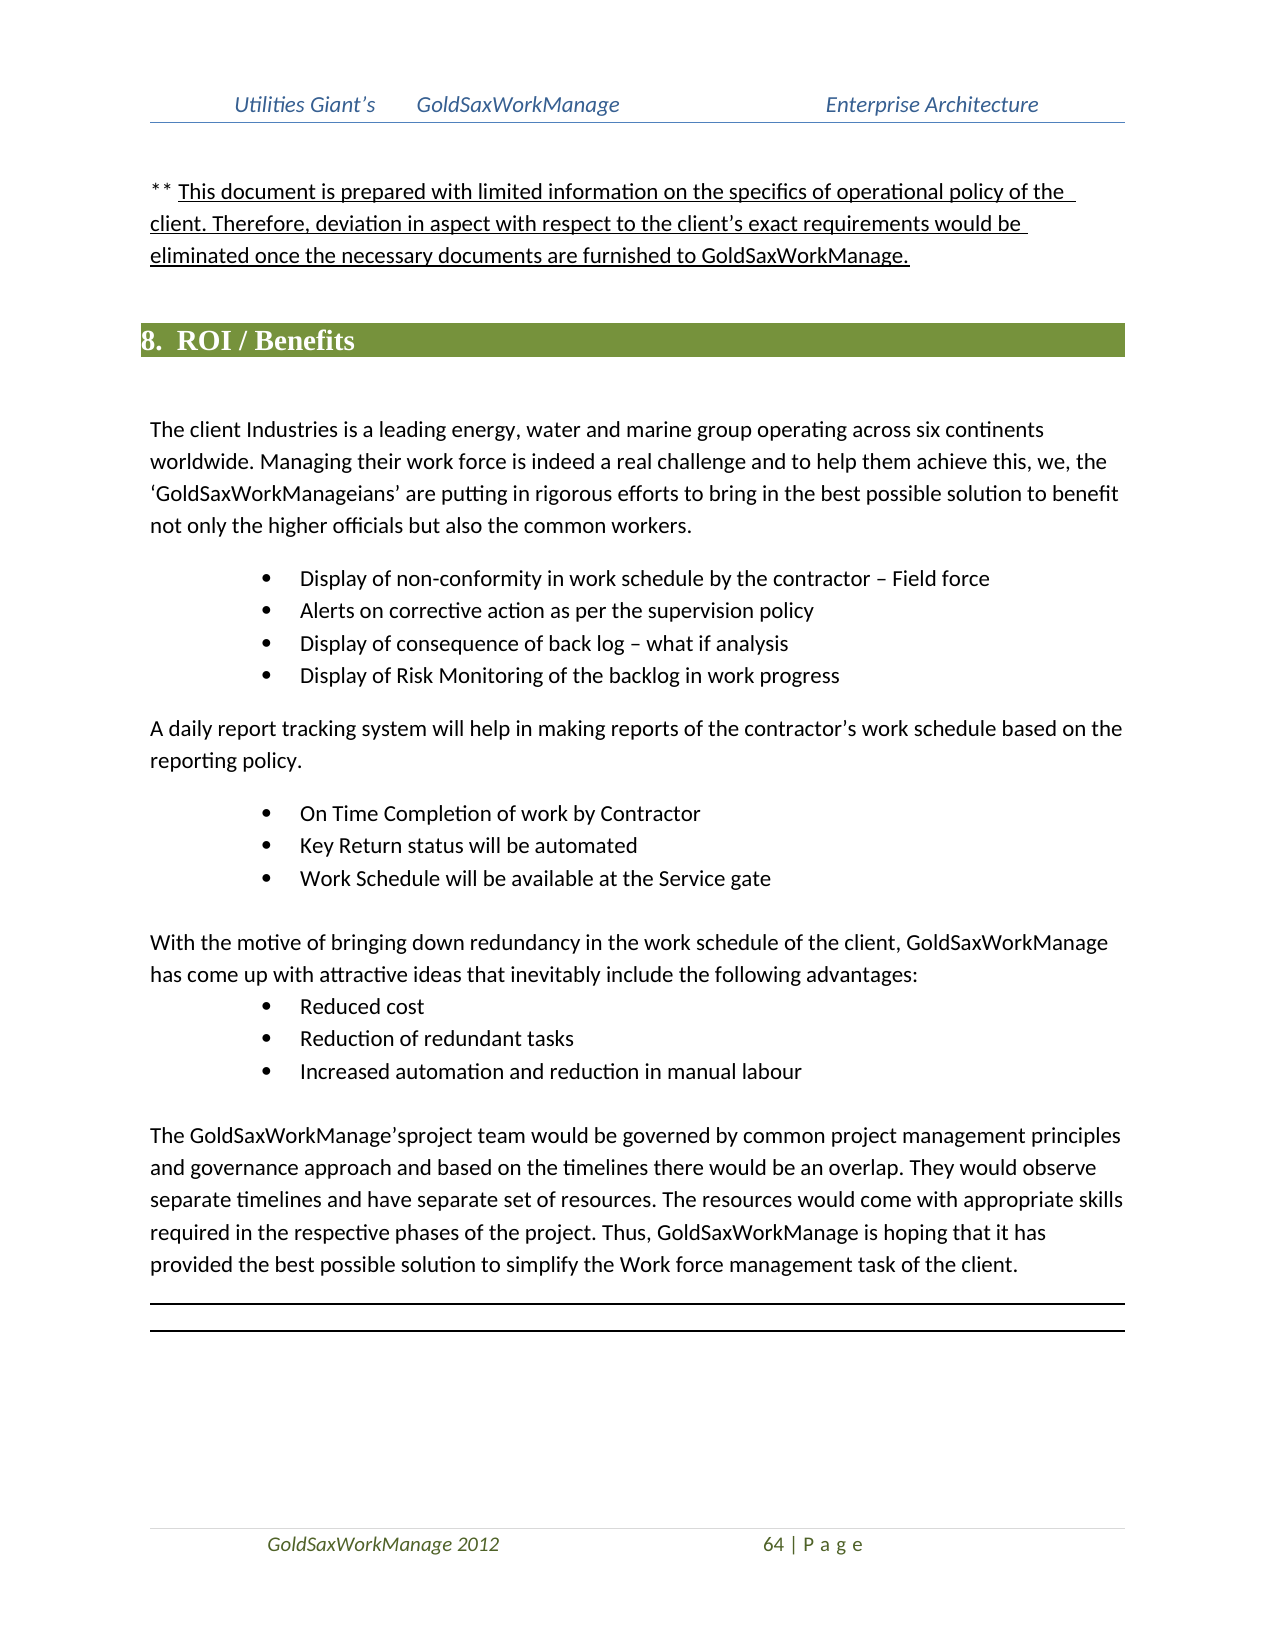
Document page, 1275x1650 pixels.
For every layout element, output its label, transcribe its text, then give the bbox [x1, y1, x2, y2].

list Display of non-conformity in work schedule by the contractor – Field force [262, 564, 1125, 592]
list Work Schedule will be available at the Service gate [262, 864, 1125, 892]
list Key Return status will be automated [262, 831, 1125, 859]
text The client Industries is a leading energy, water and marine group operating across six continents worldwide. Managing their work force is indeed a real challenge and to help them achieve this, we, the ‘GoldSaxWorkManageians’ are putting in rigorous efforts to bring in the best possible solution to benefit not only the higher officials but also the common workers. [150, 415, 1125, 539]
list Alerts on corrective action as per the supervision policy [262, 597, 1125, 625]
list Display of consequence of back log – what if analysis [262, 629, 1125, 657]
subtitle ROI / Benefits [141, 323, 1125, 357]
text A daily report tracking system will help in making reports of the contractor’s work schedule based on the reporting policy. [150, 714, 1125, 774]
list Display of Risk Monitoring of the backlog in work progress [262, 661, 1125, 689]
list With the motive of bringing down redundancy in the work schedule of the client, GoldSaxWorkManage has come up with attractive ideas that inevitably include the following advantages: [150, 928, 1125, 988]
list Increased automation and reduction in manual labour [262, 1057, 1125, 1085]
list Reduced cost [262, 992, 1125, 1020]
list The GoldSaxWorkManage’sproject team would be governed by common project management principles and governance approach and based on the timelines there would be an overlap. They would observe separate timelines and have separate set of resources. The resources would come with appropriate skills required in the respective phases of the project. Thus, GoldSaxWorkManage is hoping that it has provided the best possible solution to simplify the Work force management task of the client. [150, 1121, 1125, 1278]
list On Time Completion of work by Contractor [262, 799, 1125, 827]
list Reduction of redundant tasks [262, 1024, 1125, 1053]
text ** This document is prepared with limited information on the specifics of operational policy of the client. Therefore, deviation in aspect with respect to the client’s exact requirements would be eliminated once the necessary documents are furnished to GoldSaxWorkManage. [150, 177, 1125, 269]
